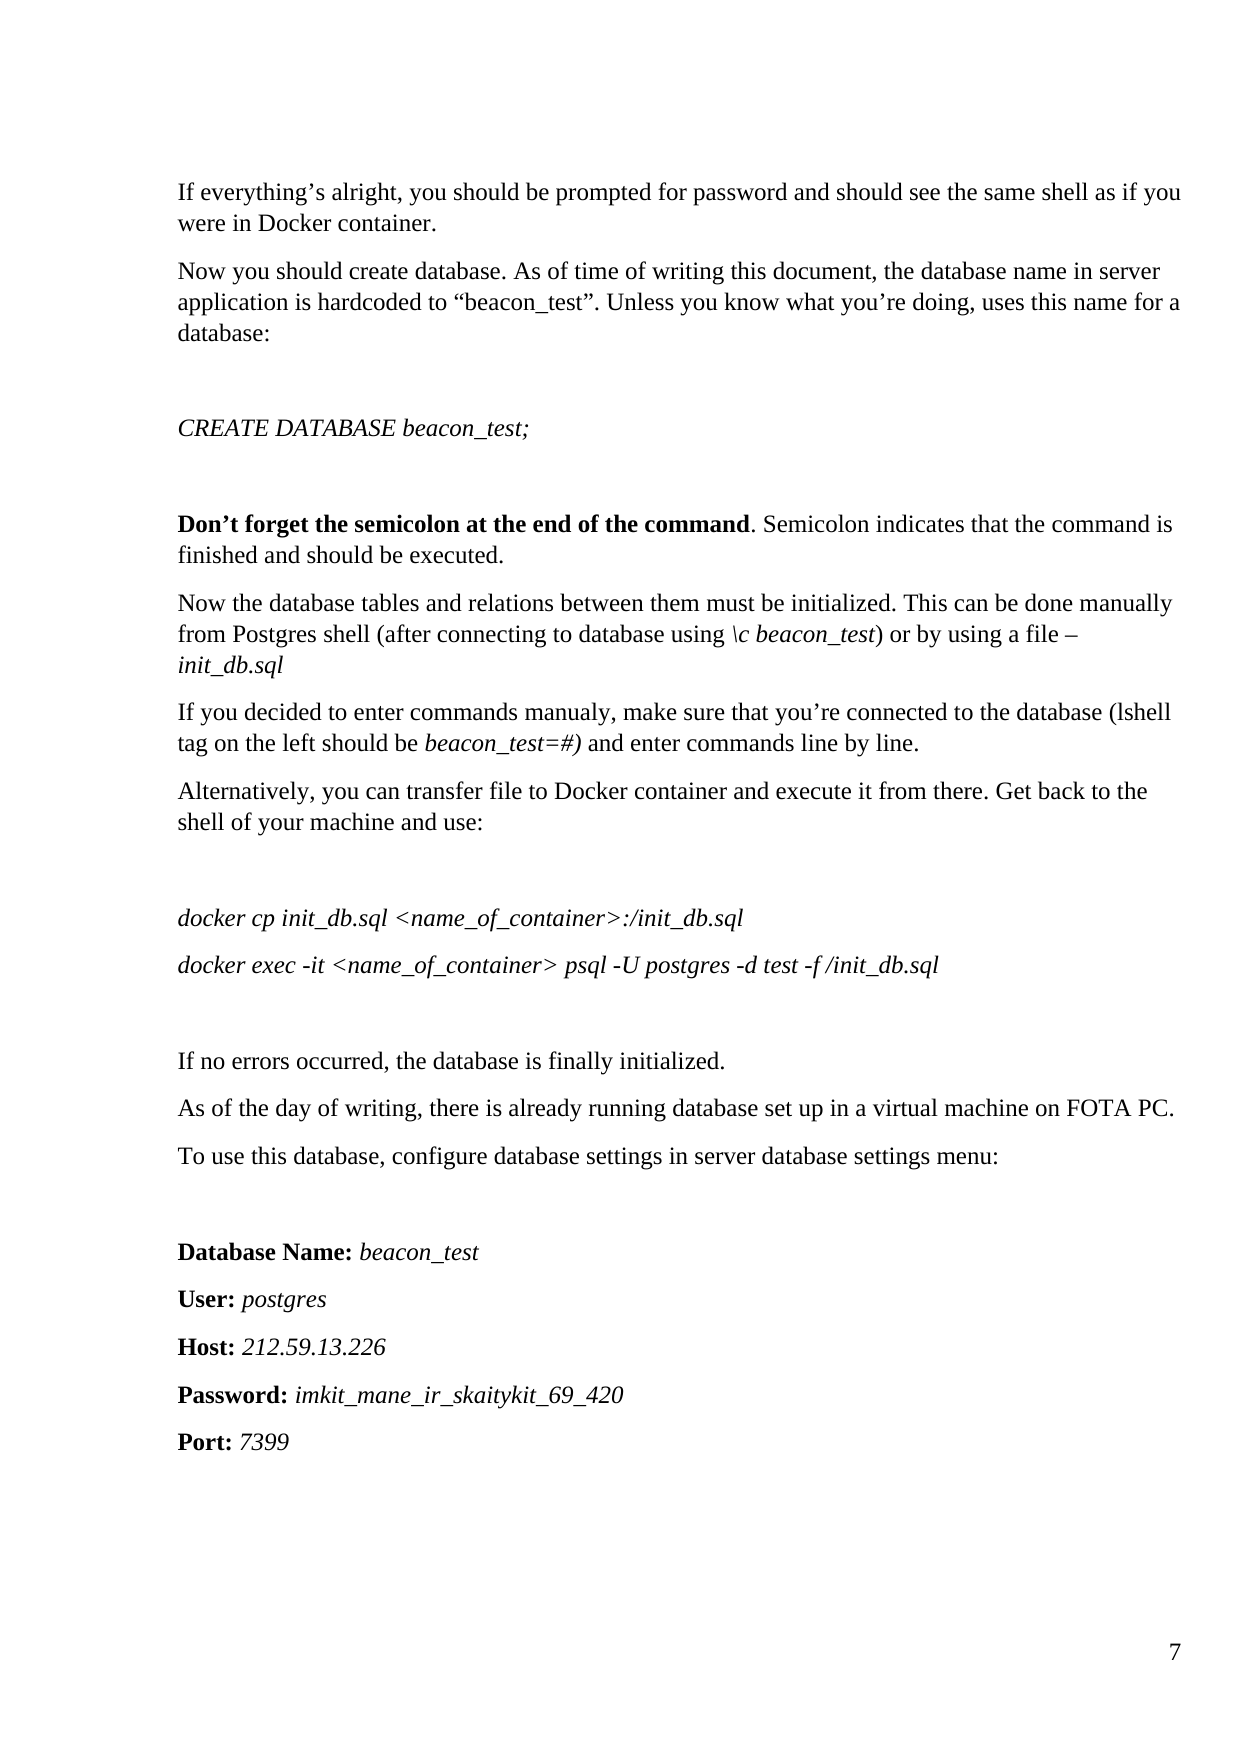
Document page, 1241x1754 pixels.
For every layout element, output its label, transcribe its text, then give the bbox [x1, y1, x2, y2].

text Alternatively, you can transfer file to Docker container and execute it from there. Get back to the shell of your machine and use: [177, 776, 1181, 836]
text If no errors occurred, the database is finally initialized. [177, 1046, 1181, 1074]
text User: postgres [177, 1284, 1181, 1313]
text Don’t forget the semicolon at the end of the command. Semicolon indicates that the command is finished and should be executed. [177, 509, 1181, 569]
text Port: 7399 [177, 1427, 1181, 1456]
text docker exec -it <name_of_container> psql -U postgres -d test -f /init_db.sql [177, 950, 1181, 979]
text Now the database tables and relations between them must be initialized. This can be done manually from Postgres shell (after connecting to database using \c beacon_test) or by using a file – init_db.sql [177, 588, 1181, 678]
text Password: imkit_mane_ir_skaitykit_69_420 [177, 1380, 1181, 1408]
text CREATE DATABASE beacon_test; [177, 413, 1181, 442]
text Host: 212.59.13.226 [177, 1332, 1181, 1361]
text Database Name: beacon_test [177, 1237, 1181, 1265]
text If everything’s alright, you should be prompted for password and should see the same shell as if you were in Docker container. [177, 177, 1181, 237]
text Now you should create database. As of time of writing this document, the database name in server application is hardcoded to “beacon_test”. Unless you know what you’re doing, uses this name for a database: [177, 256, 1181, 347]
text docker cp init_db.sql <name_of_container>:/init_db.sql [177, 903, 1181, 931]
text As of the day of writing, there is already running database set up in a virtual machine on FOTA PC. [177, 1093, 1181, 1122]
text If you decided to enter commands manualy, make sure that you’re connected to the database (lshell tag on the left should be beacon_test=#) and enter commands line by line. [177, 697, 1181, 757]
text To use this database, configure database settings in server database settings menu: [177, 1141, 1181, 1170]
